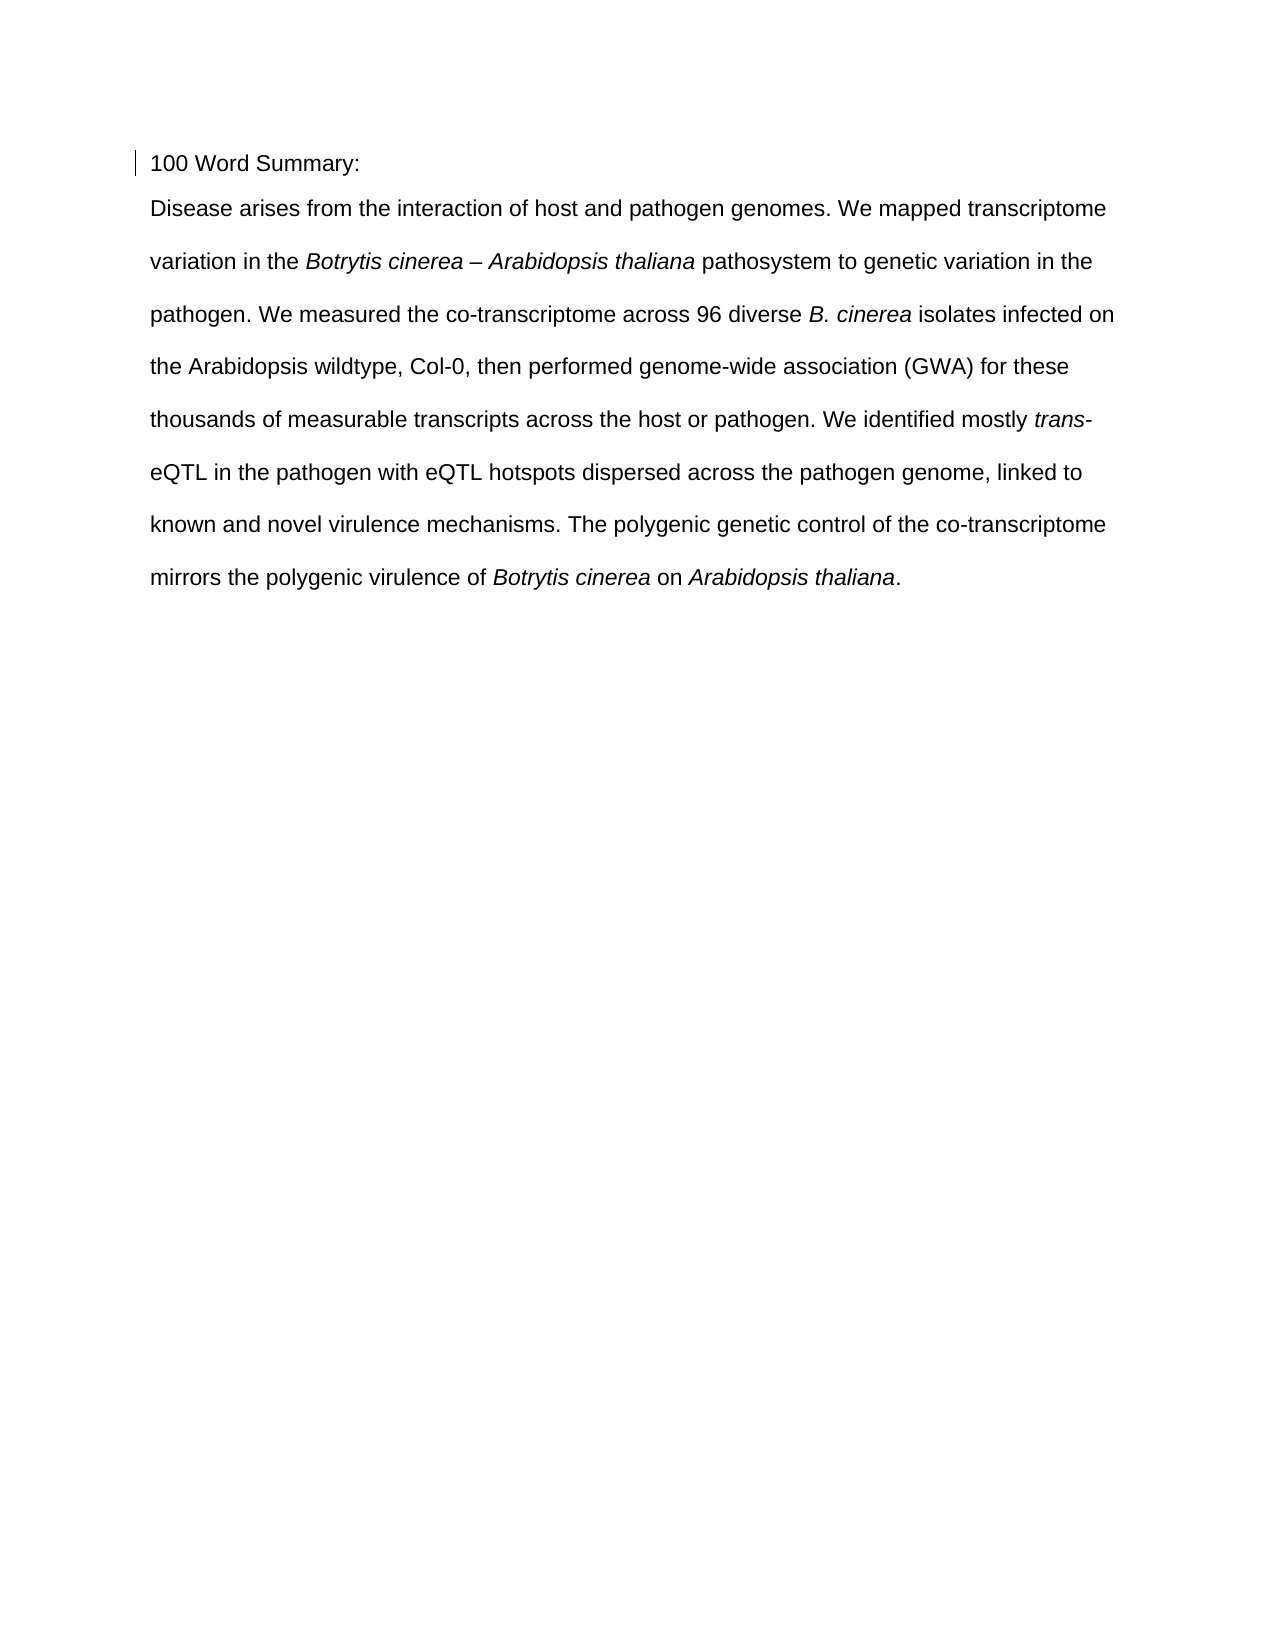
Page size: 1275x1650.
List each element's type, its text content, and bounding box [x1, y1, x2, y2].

text 100 Word Summary: [150, 150, 1125, 176]
text Disease arises from the interaction of host and pathogen genomes. We mapped transcriptome variation in the Botrytis cinerea – Arabidopsis thaliana pathosystem to genetic variation in the pathogen. We measured the co-transcriptome across 96 diverse B. cinerea isolates infected on the Arabidopsis wildtype, Col-0, then performed genome-wide association (GWA) for these thousands of measurable transcripts across the host or pathogen. We identified mostly trans-eQTL in the pathogen with eQTL hotspots dispersed across the pathogen genome, linked to known and novel virulence mechanisms. The polygenic genetic control of the co-transcriptome mirrors the polygenic virulence of Botrytis cinerea on Arabidopsis thaliana. [150, 195, 1125, 590]
